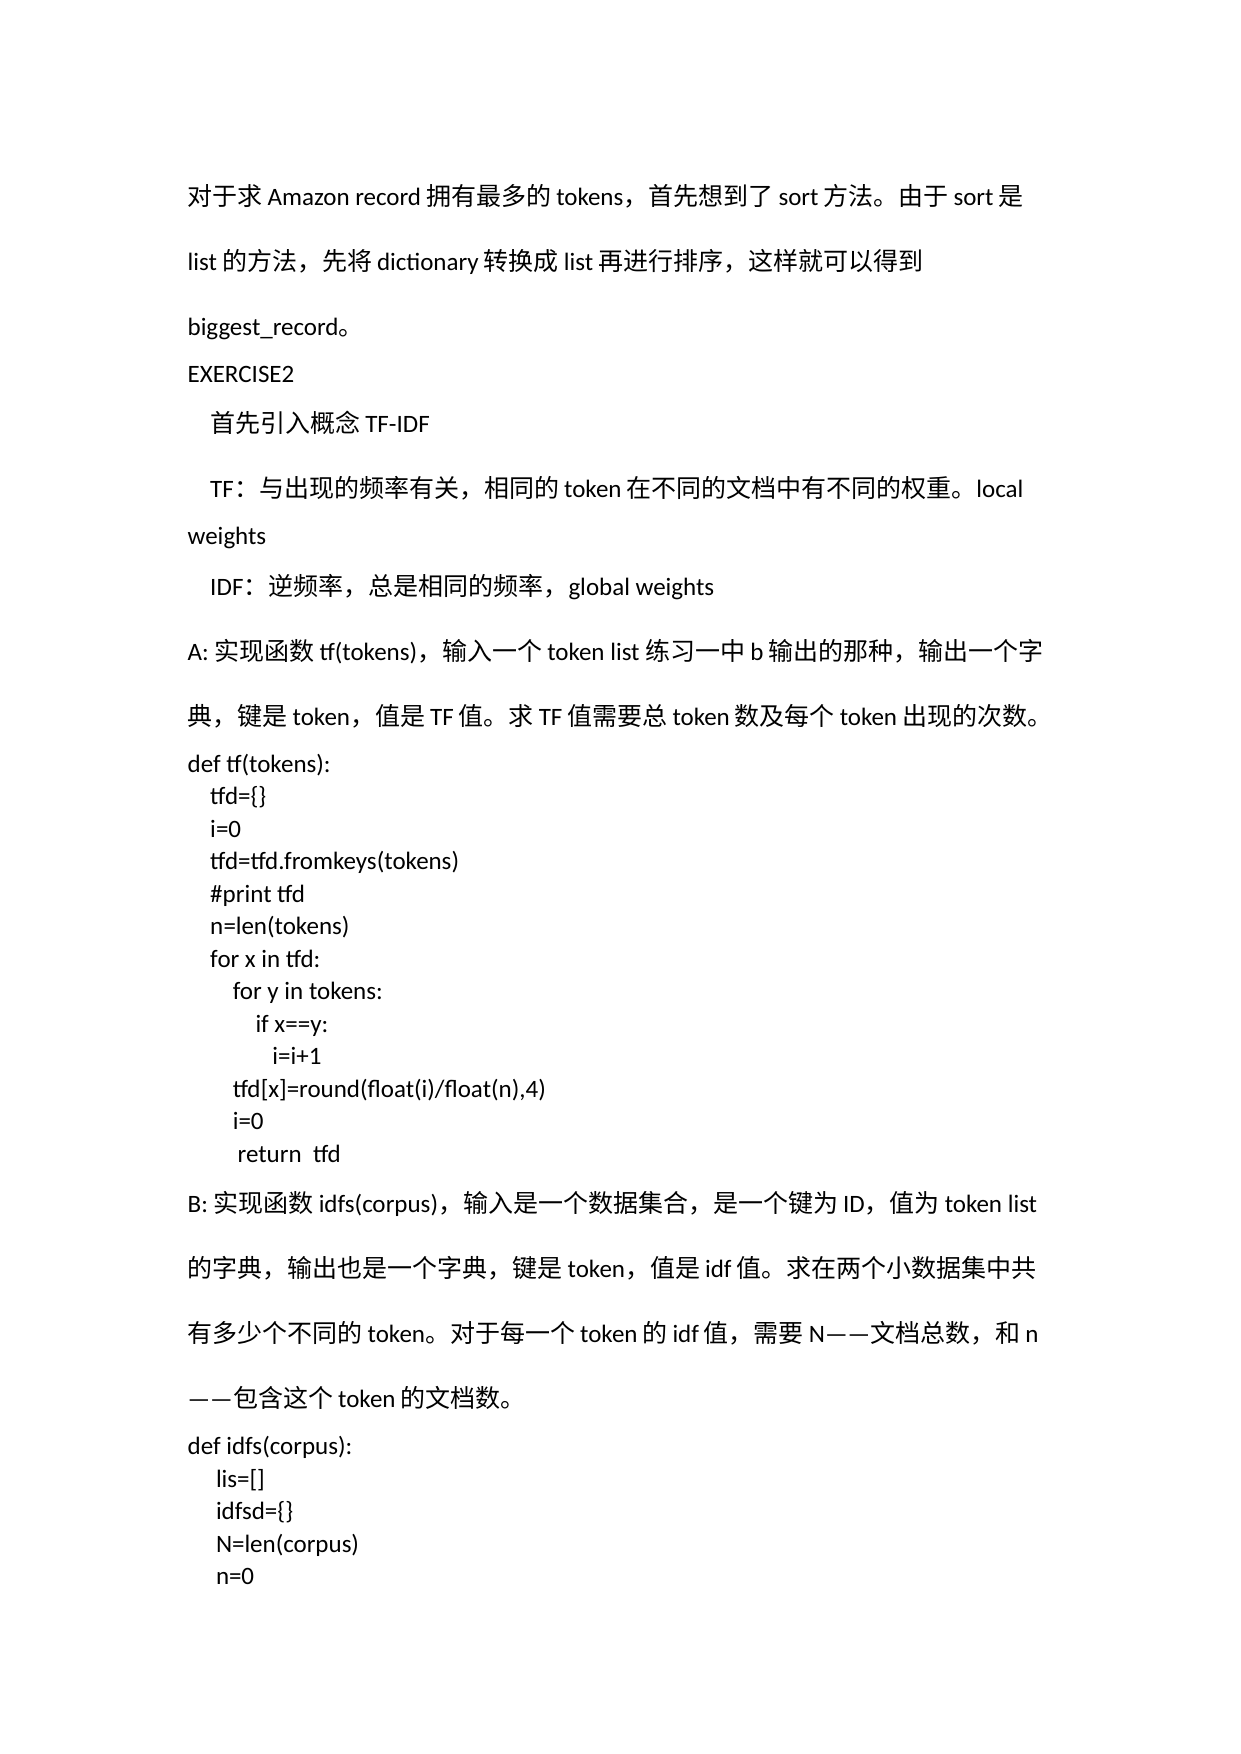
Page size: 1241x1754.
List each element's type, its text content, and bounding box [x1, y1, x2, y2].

text return tfd [187, 1137, 1053, 1169]
text def tf(tokens): [187, 747, 1053, 779]
text tfd=tfd.fromkeys(tokens) [187, 844, 1053, 877]
text B: 实现函数idfs(corpus)，输入是一个数据集合，是一个键为ID，值为token list的字典，输出也是一个字典，键是token，值是idf值。求在两个小数据集中共有多少个不同的token。对于每一个token的idf值，需要N——文档总数，和n——包含这个token的文档数。 [187, 1169, 1053, 1429]
text 首先引入概念TF-IDF [187, 389, 1053, 454]
text for y in tokens: [187, 974, 1053, 1007]
text 对于求Amazon record拥有最多的tokens，首先想到了sort方法。由于sort是list的方法，先将dictionary转换成list再进行排序，这样就可以得到biggest_record。 [187, 162, 1053, 357]
text IDF：逆频率，总是相同的频率，global weights [187, 552, 1053, 617]
text def idfs(corpus): [187, 1429, 1053, 1462]
text #print tfd [187, 877, 1053, 909]
text for x in tfd: [187, 942, 1053, 974]
text n=0 [187, 1559, 1053, 1592]
text i=0 [187, 812, 1053, 844]
text TF：与出现的频率有关，相同的token在不同的文档中有不同的权重。local weights [187, 454, 1053, 552]
text EXERCISE2 [187, 357, 1053, 389]
text i=0 [187, 1104, 1053, 1137]
text n=len(tokens) [187, 909, 1053, 942]
text N=len(corpus) [187, 1527, 1053, 1559]
text i=i+1 [187, 1039, 1053, 1072]
text tfd={} [187, 779, 1053, 812]
text tfd[x]=round(float(i)/float(n),4) [187, 1072, 1053, 1104]
text lis=[] [187, 1462, 1053, 1494]
text A: 实现函数tf(tokens)，输入一个token list 练习一中b输出的那种，输出一个字典，键是token，值是TF值。求TF值需要总token数及每个token出现的次数。 [187, 617, 1053, 747]
text if x==y: [187, 1007, 1053, 1039]
text idfsd={} [187, 1494, 1053, 1527]
